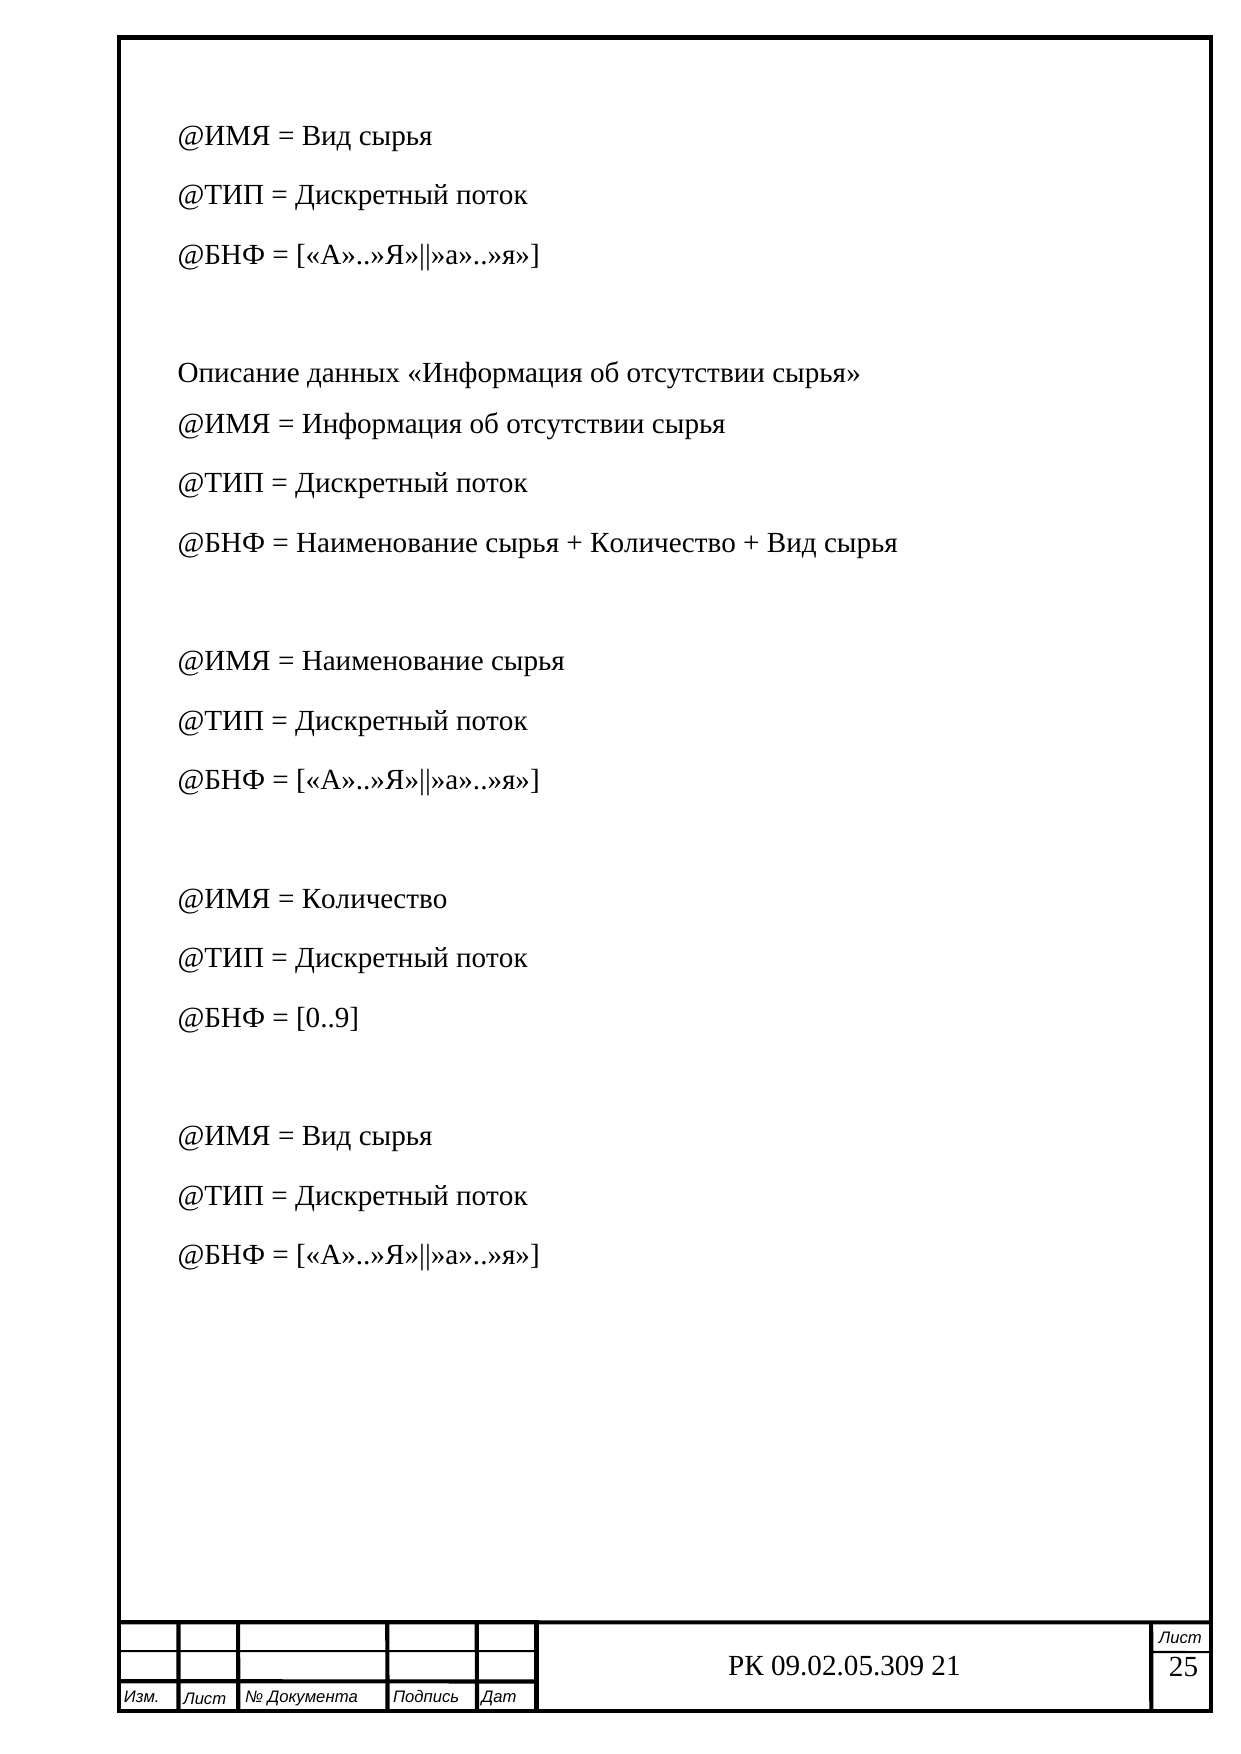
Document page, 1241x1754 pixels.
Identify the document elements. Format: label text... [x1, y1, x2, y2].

text @ТИП = Дискретный поток [177, 940, 1152, 974]
text @ТИП = Дискретный поток [177, 465, 1152, 499]
text @БНФ = [«А»..»Я»||»а»..»я»] [177, 1237, 1152, 1271]
text Описание данных «Информация об отсутствии сырья» [177, 356, 1152, 389]
text @БНФ = Наименование сырья + Количество + Вид сырья [177, 525, 1152, 558]
text @ИМЯ = Количество [177, 881, 1152, 914]
text @ИМЯ = Информация об отсутствии сырья [177, 406, 1152, 439]
text @ТИП = Дискретный поток [177, 703, 1152, 736]
text @ИМЯ = Вид сырья [177, 1118, 1152, 1152]
text @БНФ = [«А»..»Я»||»а»..»я»] [177, 237, 1152, 270]
text @БНФ = [0..9] [177, 1000, 1152, 1033]
text @ТИП = Дискретный поток [177, 177, 1152, 211]
text @БНФ = [«А»..»Я»||»а»..»я»] [177, 762, 1152, 796]
text @ИМЯ = Наименование сырья [177, 643, 1152, 677]
text @ТИП = Дискретный поток [177, 1178, 1152, 1211]
text @ИМЯ = Вид сырья [177, 118, 1152, 152]
